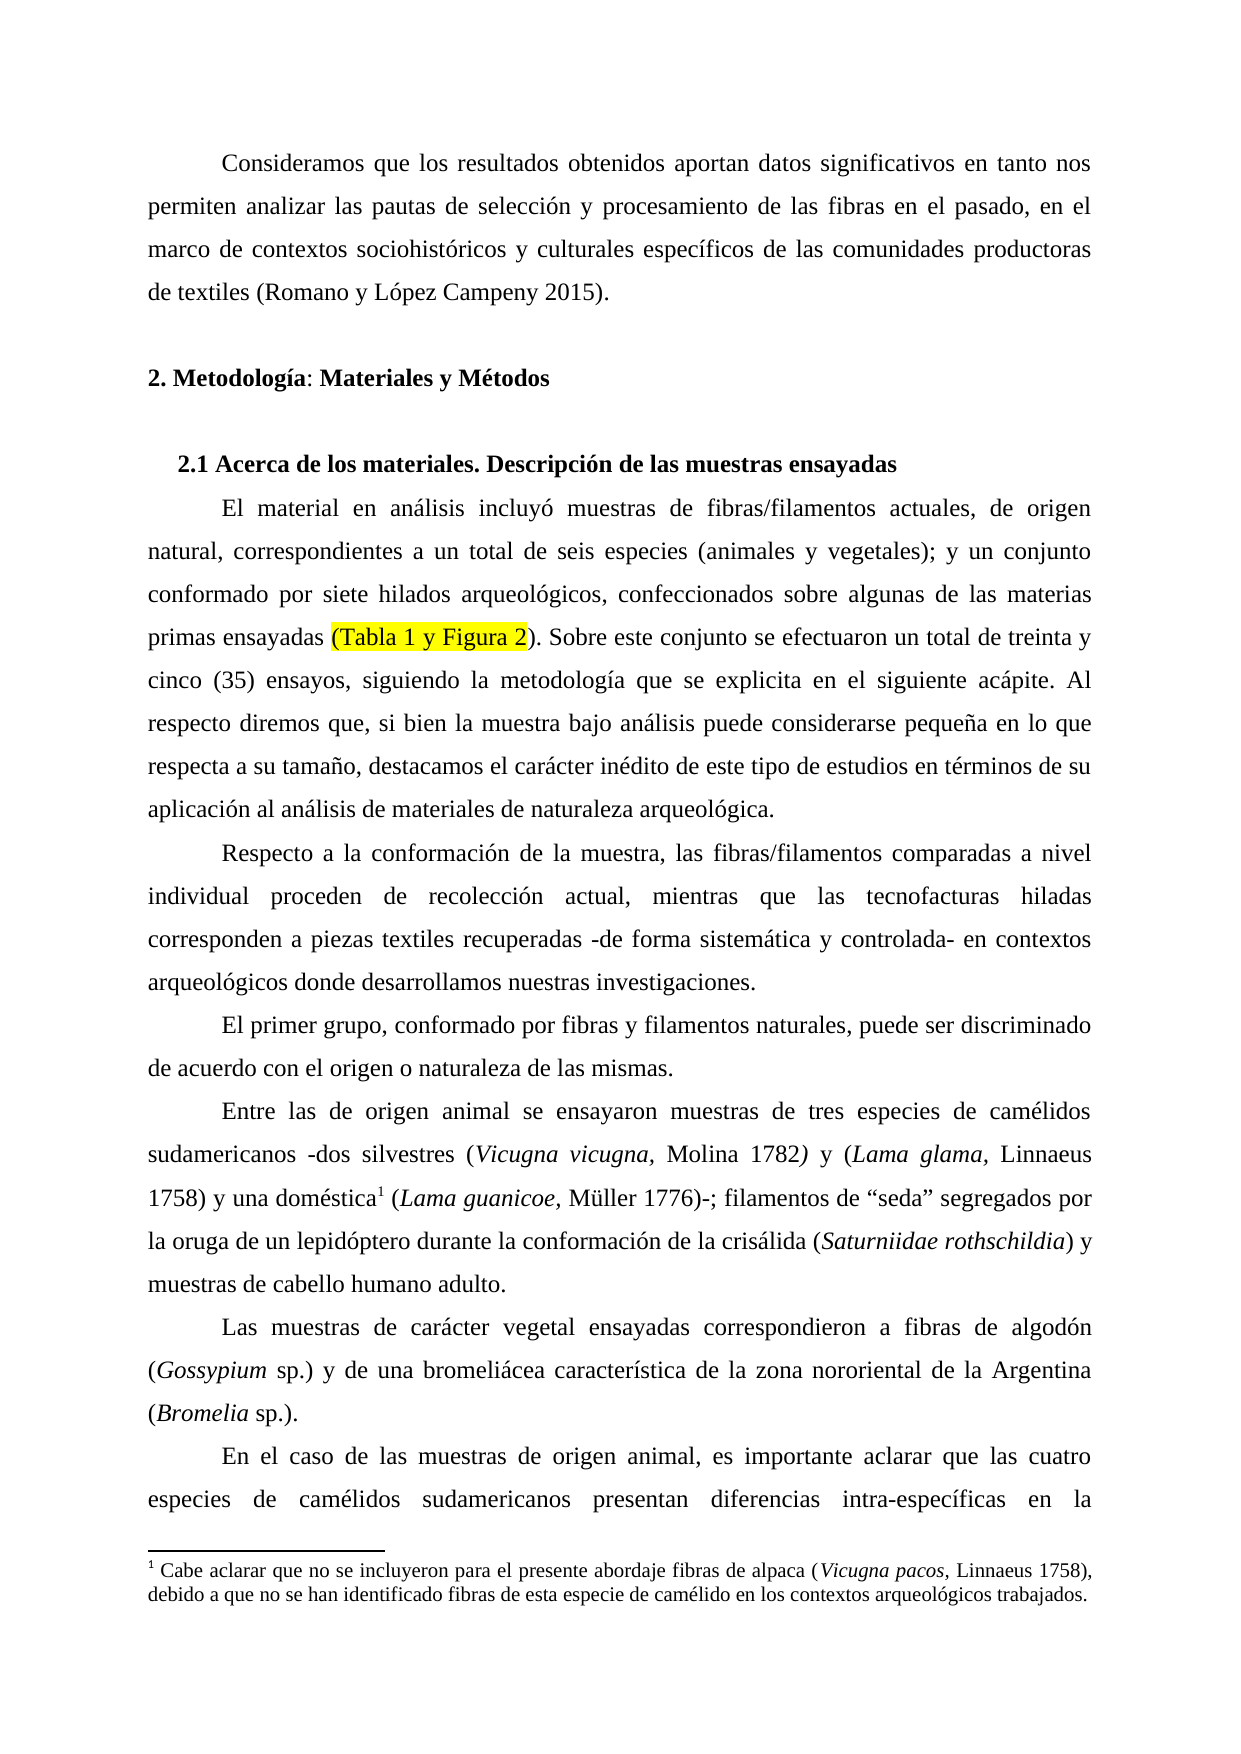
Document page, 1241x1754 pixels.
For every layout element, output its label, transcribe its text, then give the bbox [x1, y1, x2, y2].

text El primer grupo, conformado por fibras y filamentos naturales, puede ser discriminado de acuerdo con el origen o naturaleza de las mismas. [148, 1010, 1092, 1082]
text Las muestras de carácter vegetal ensayadas correspondieron a fibras de algodón (Gossypium sp.) y de una bromeliácea característica de la zona nororiental de la Argentina (Bromelia sp.). [148, 1312, 1092, 1427]
text Entre las de origen animal se ensayaron muestras de tres especies de camélidos sudamericanos -dos silvestres (Vicugna vicugna, Molina 1782) y (Lama glama, Linnaeus 1758) y una doméstica (Lama guanicoe, Müller 1776)-; filamentos de “seda” segregados por la oruga de un lepidóptero durante la conformación de la crisálida (Saturniidae rothschildia) y muestras de cabello humano adulto. [148, 1096, 1092, 1298]
text El material en análisis incluyó muestras de fibras/filamentos actuales, de origen natural, correspondientes a un total de seis especies (animales y vegetales); y un conjunto conformado por siete hilados arqueológicos, confeccionados sobre algunas de las materias primas ensayadas (Tabla 1 y Figura 2). Sobre este conjunto se efectuaron un total de treinta y cinco (35) ensayos, siguiendo la metodología que se explicita en el siguiente acápite. Al respecto diremos que, si bien la muestra bajo análisis puede considerarse pequeña en lo que respecta a su tamaño, destacamos el carácter inédito de este tipo de estudios en términos de su aplicación al análisis de materiales de naturaleza arqueológica. [148, 493, 1092, 823]
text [148, 1441, 1092, 1513]
text Respecto a la conformación de la muestra, las fibras/filamentos comparadas a nivel individual proceden de recolección actual, mientras que las tecnofacturas hiladas corresponden a piezas textiles recuperadas -de forma sistemática y controlada- en contextos arqueológicos donde desarrollamos nuestras investigaciones. [148, 838, 1092, 996]
text Consideramos que los resultados obtenidos aportan datos significativos en tanto nos permiten analizar las pautas de selección y procesamiento de las fibras en el pasado, en el marco de contextos sociohistóricos y culturales específicos de las comunidades productoras de textiles (Romano y López Campeny 2015). [148, 148, 1092, 306]
text 2. Metodología: Materiales y Métodos [148, 363, 1092, 392]
text 2.1 Acerca de los materiales. Descripción de las muestras ensayadas [148, 449, 1092, 478]
